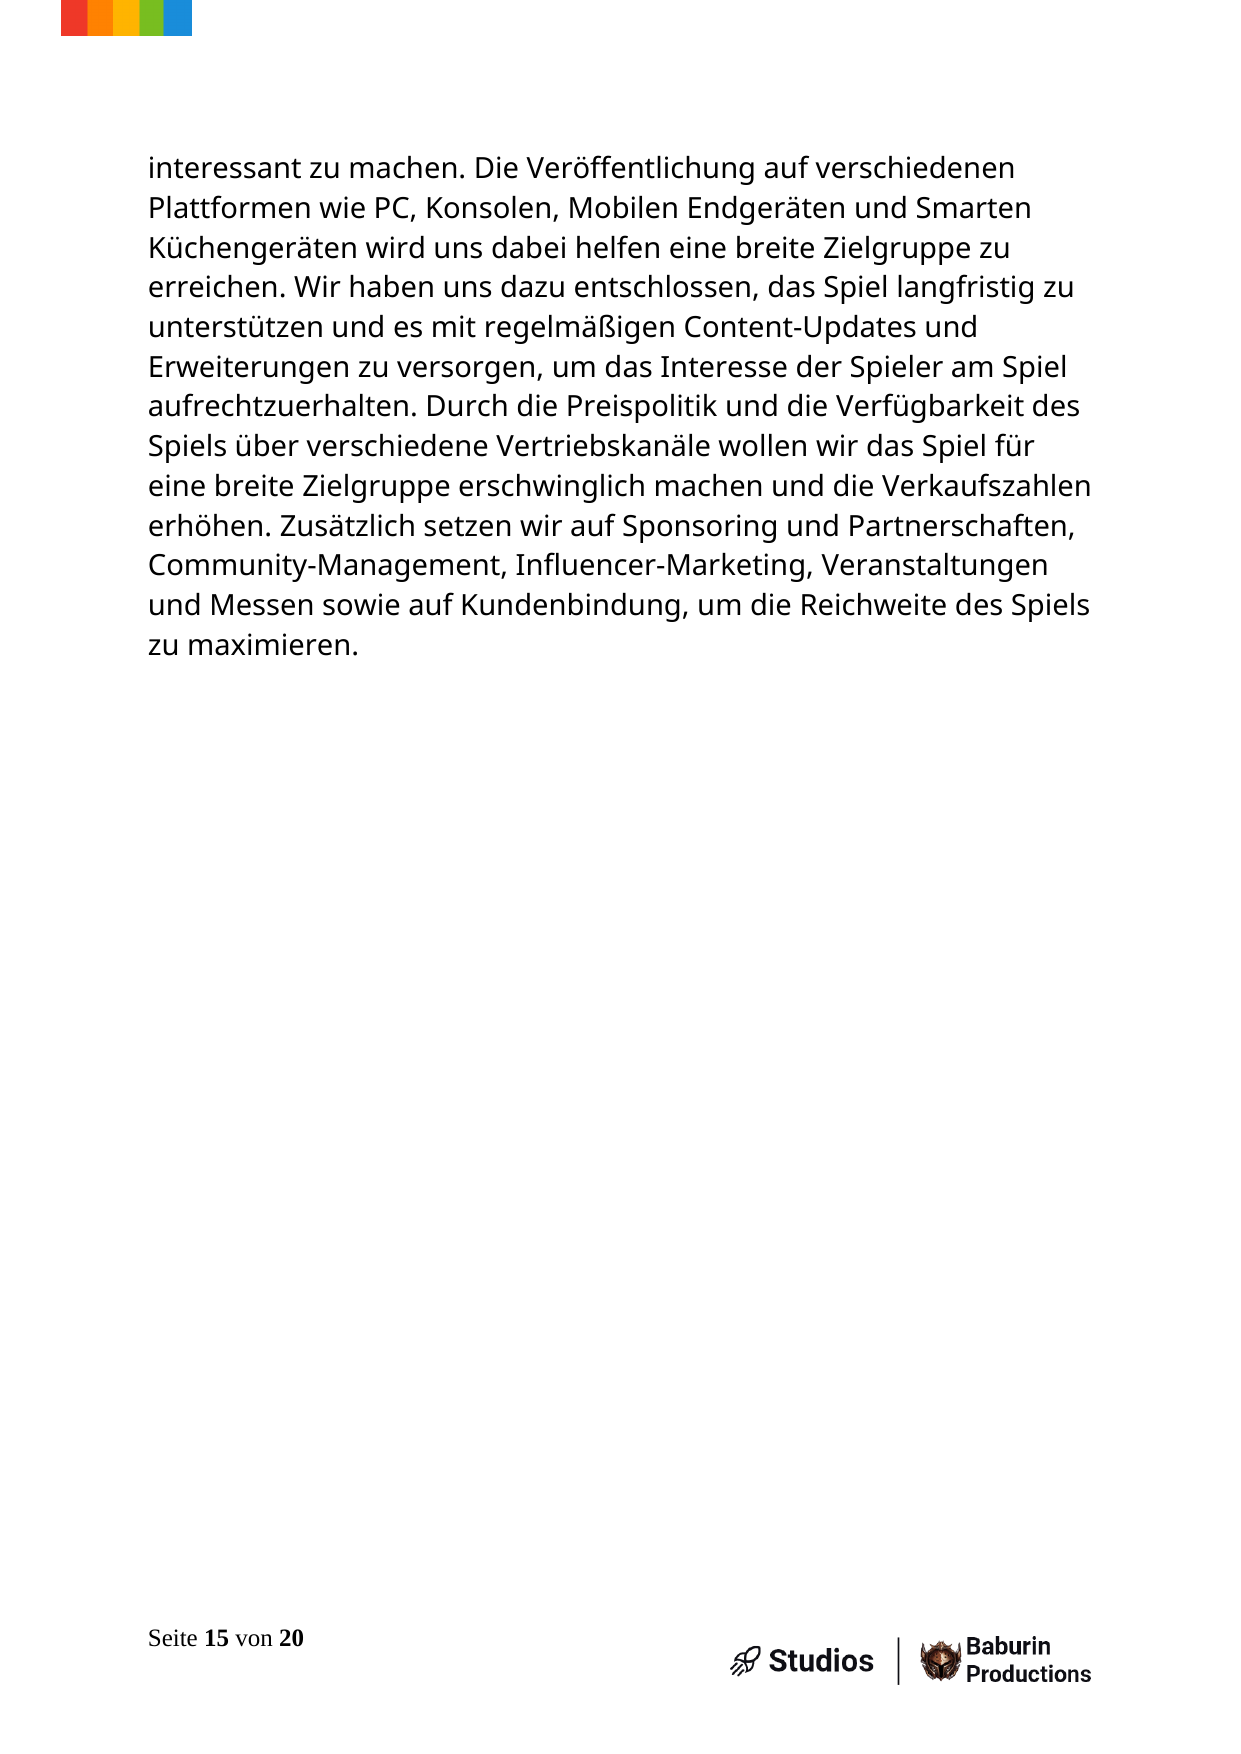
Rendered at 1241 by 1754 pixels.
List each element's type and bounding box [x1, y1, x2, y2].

picture [61, 0, 192, 36]
picture [730, 1631, 1092, 1691]
text [148, 148, 1093, 663]
